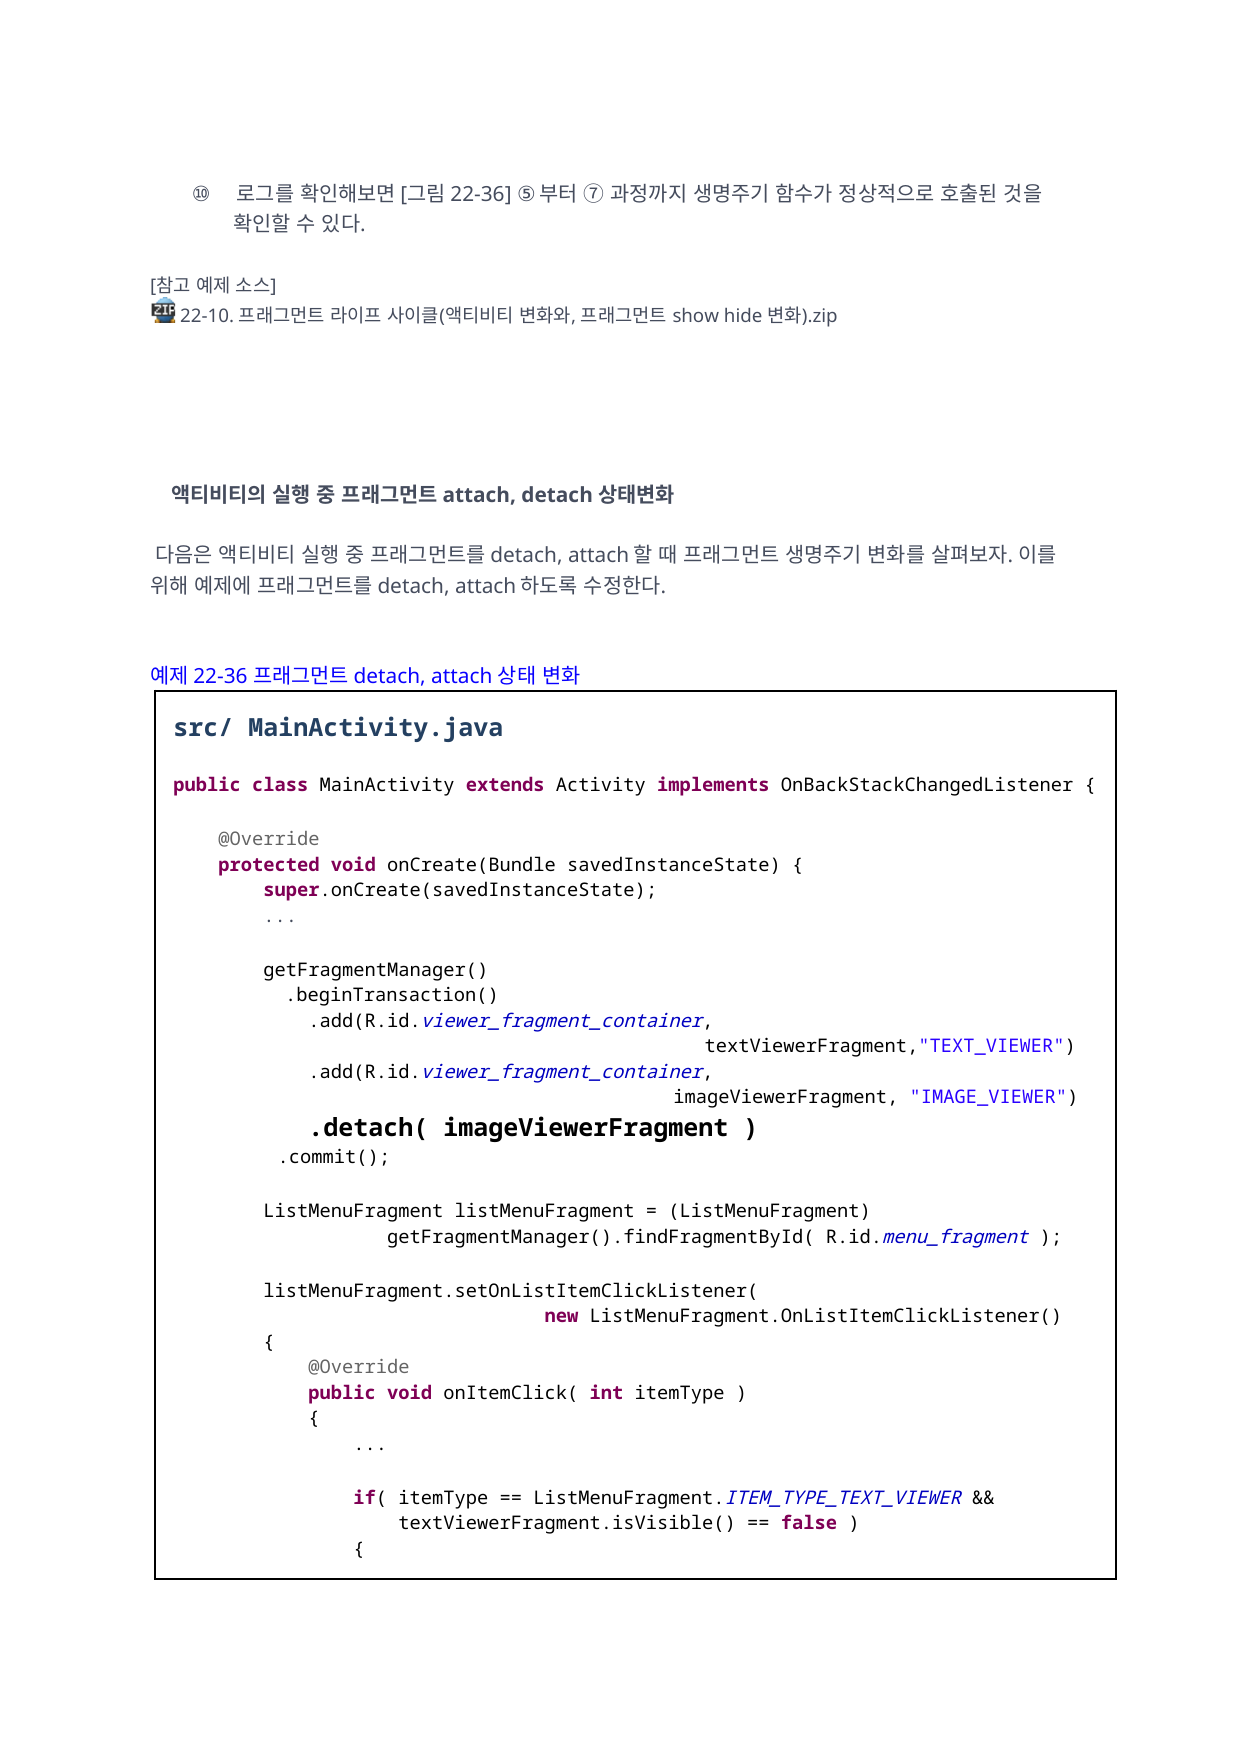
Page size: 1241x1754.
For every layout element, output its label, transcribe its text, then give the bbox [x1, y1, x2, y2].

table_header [156, 692, 1115, 1578]
text 액티비티의 실행 중 프래그먼트 attach, detach 상태변화 [171, 478, 1069, 508]
text 예제 22-36 프래그먼트 detach, attach 상태 변화 [150, 659, 1090, 689]
text 다음은 액티비티 실행 중 프래그먼트를 detach, attach할 때 프래그먼트 생명주기 변화를 살펴보자. 이를 위해 예제에 프래그먼트를 detach, attach하도록 수정한다. [150, 538, 1090, 599]
text ⑩ 로그를 확인해보면 [그림 22-36] ⑤부터 ⑦ 과정까지 생명주기 함수가 정상적으로 호출된 것을 확인할 수 있다. [192, 177, 1090, 238]
text 22-10. 프래그먼트 라이프 사이클(액티비티 변화와, 프래그먼트 show hide 변화).zip [150, 298, 1090, 328]
text [참고 예제 소스] [150, 268, 1090, 298]
picture [150, 297, 175, 323]
